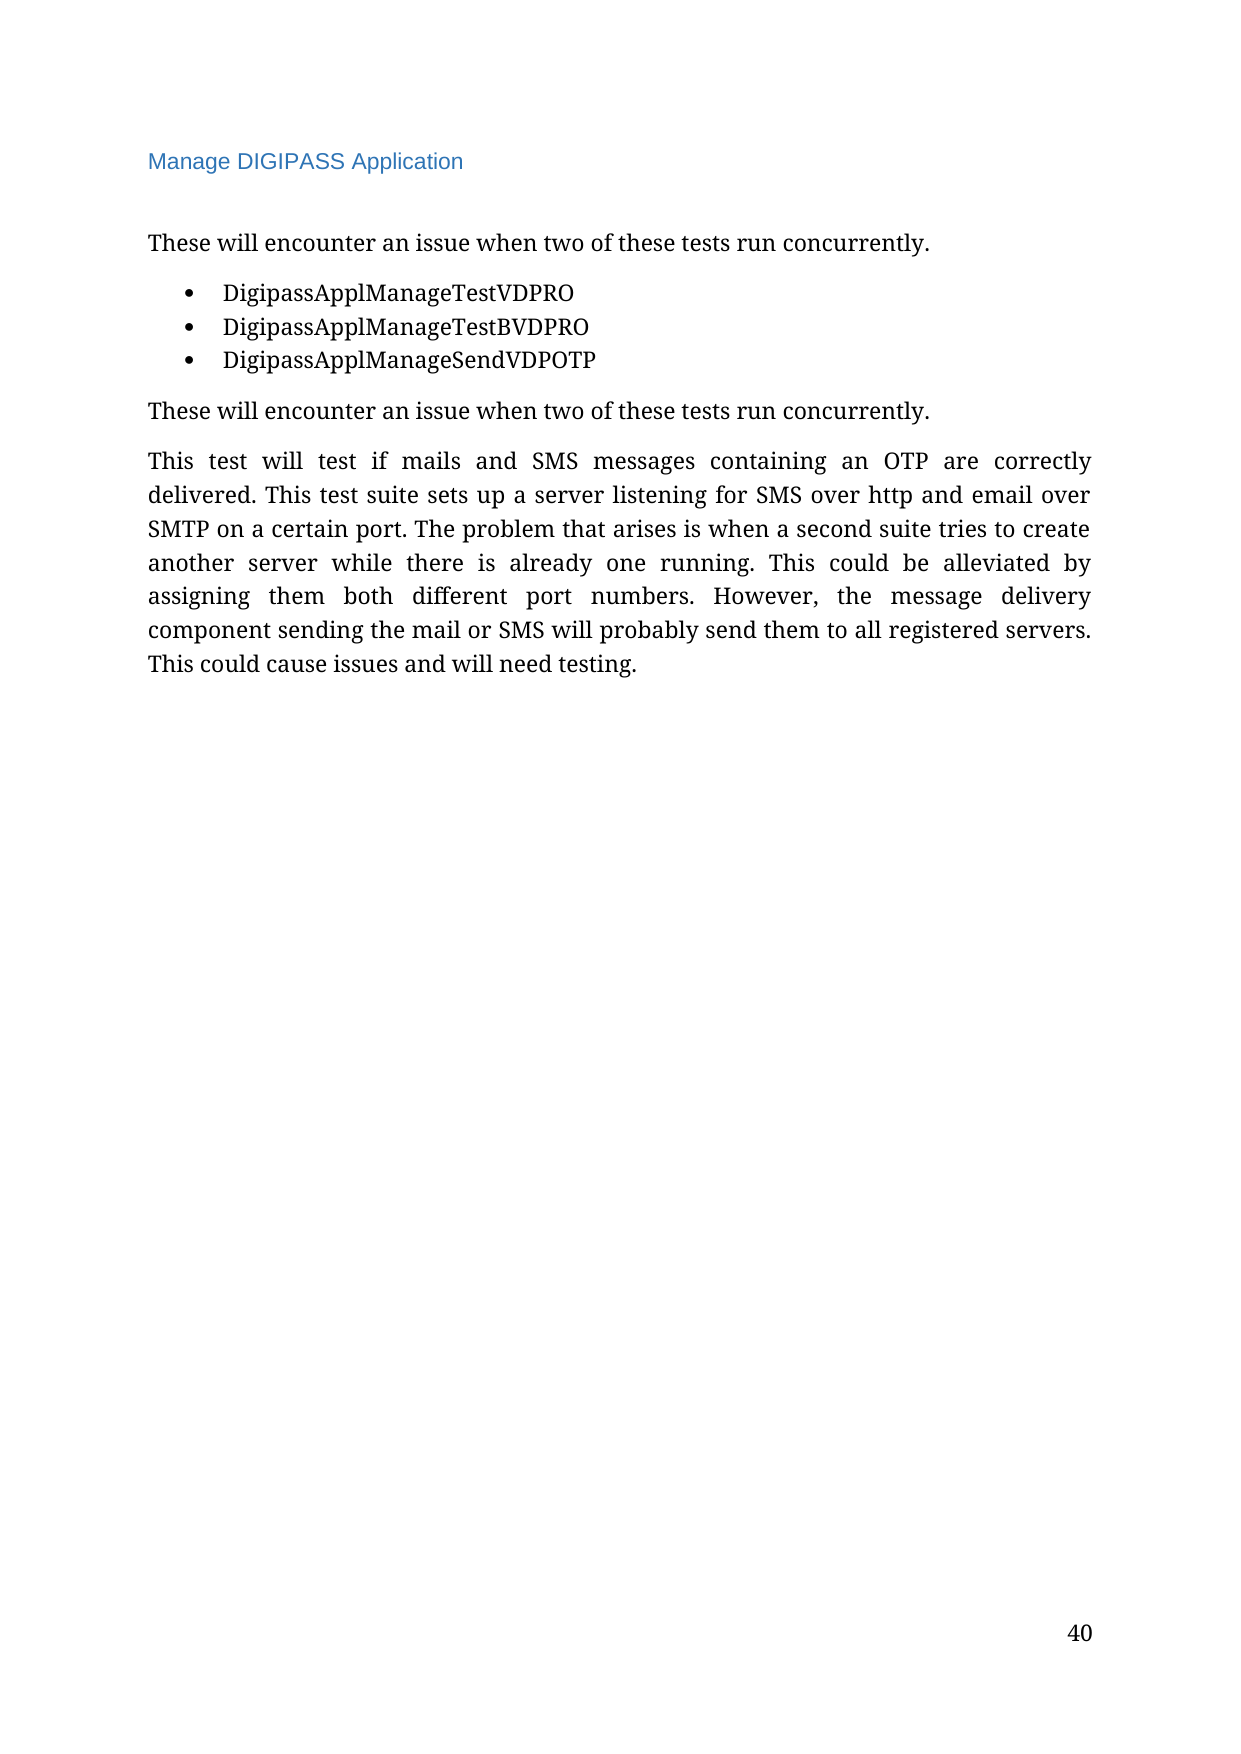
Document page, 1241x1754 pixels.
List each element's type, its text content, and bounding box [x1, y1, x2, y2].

subtitle Manage DIGIPASS Application [148, 148, 1093, 174]
text These will encounter an issue when two of these tests run concurrently. [148, 395, 1093, 426]
list DigipassApplManageSendVDPOTP [185, 344, 1093, 376]
text These will encounter an issue when two of these tests run concurrently. [148, 226, 1093, 258]
text This test will test if mails and SMS messages containing an OTP are correctly delivered. This test suite sets up a server listening for SMS over http and email over SMTP on a certain port. The problem that arises is when a second suite tries to create another server while there is already one running. This could be alleviated by assigning them both different port numbers. However, the message delivery component sending the mail or SMS will probably send them to all registered servers. This could cause issues and will need testing. [148, 445, 1093, 679]
list DigipassApplManageTestBVDPRO [185, 311, 1093, 342]
list DigipassApplManageTestVDPRO [185, 277, 1093, 308]
